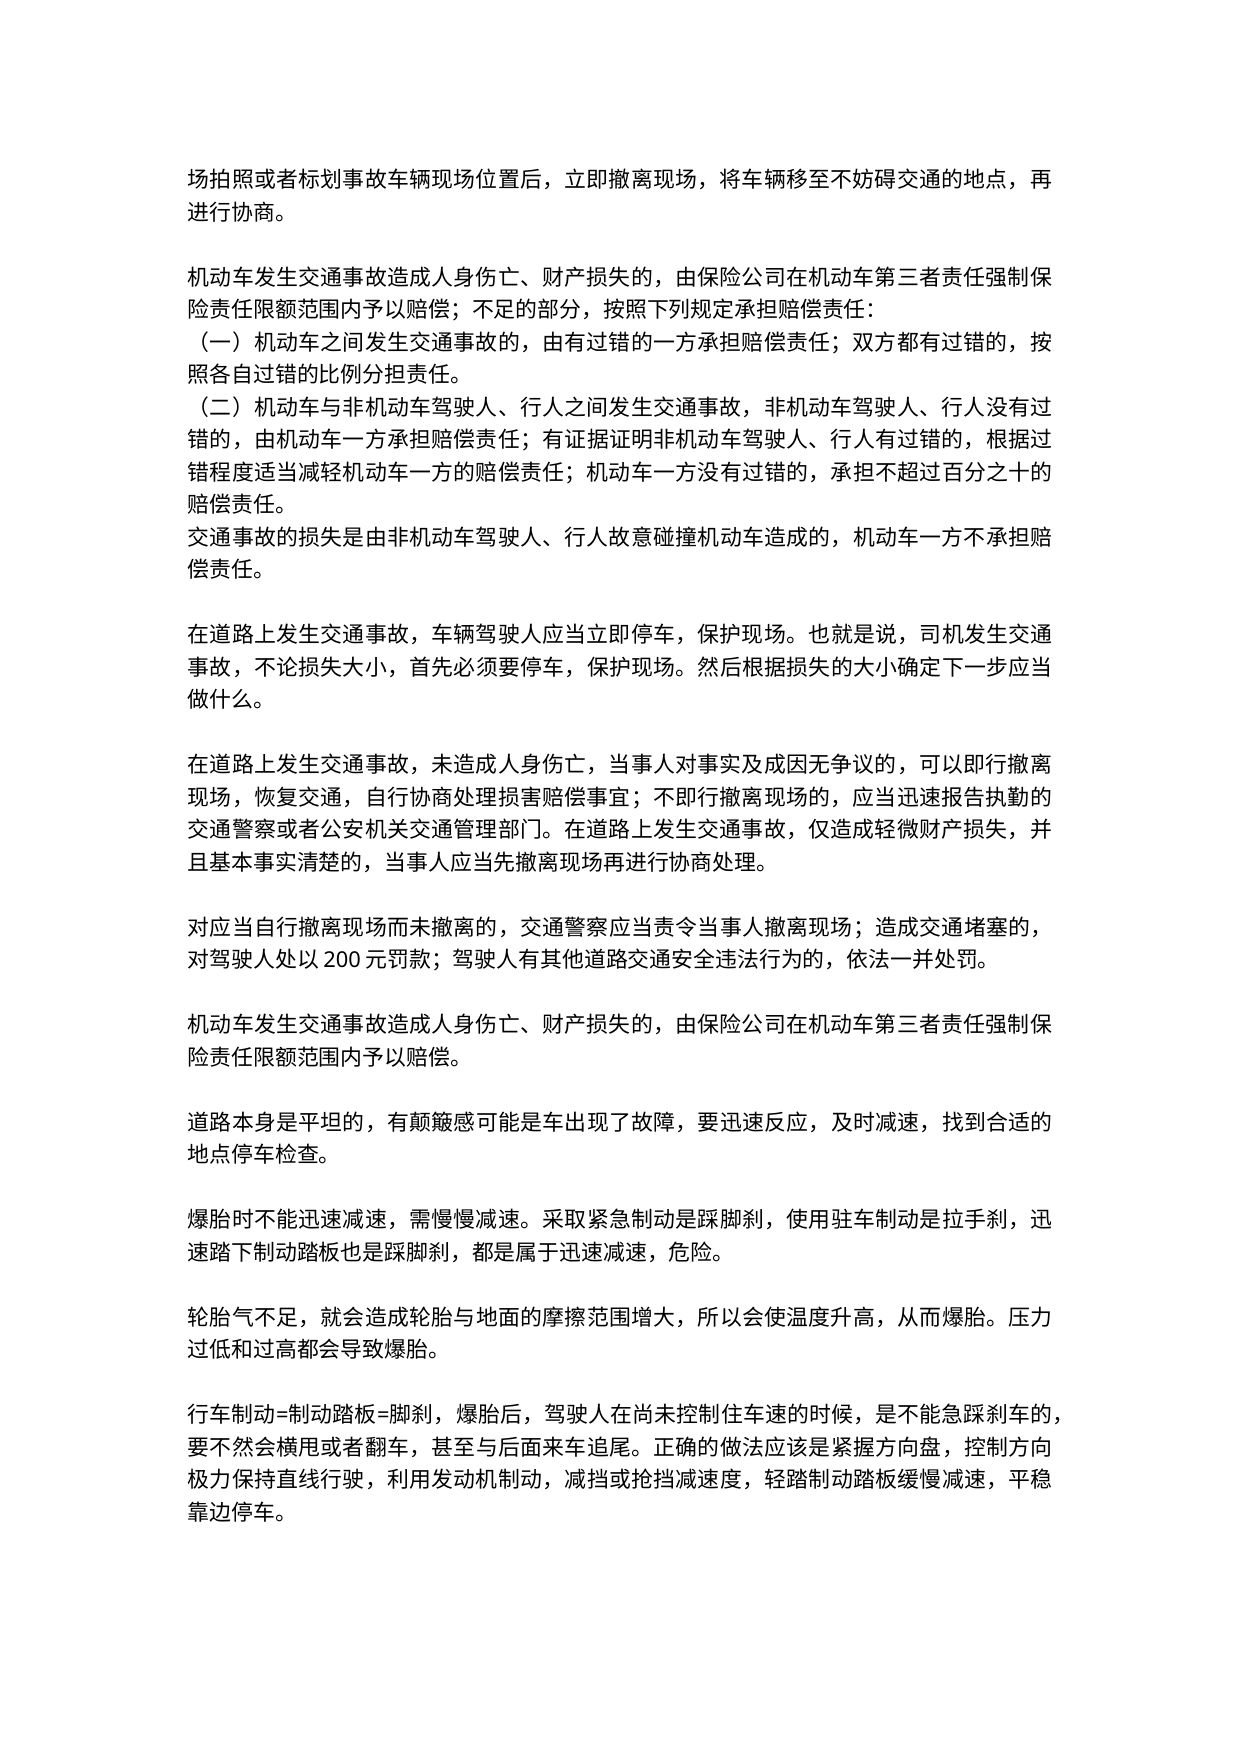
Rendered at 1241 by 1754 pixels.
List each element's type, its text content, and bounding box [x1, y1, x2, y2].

text 在道路上发生交通事故，未造成人身伤亡，当事人对事实及成因无争议的，可以即行撤离现场，恢复交通，自行协商处理损害赔偿事宜；不即行撤离现场的，应当迅速报告执勤的交通警察或者公安机关交通管理部门。在道路上发生交通事故，仅造成轻微财产损失，并且基本事实清楚的，当事人应当先撤离现场再进行协商处理。 [187, 747, 1053, 877]
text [187, 162, 1053, 227]
text 机动车发生交通事故造成人身伤亡、财产损失的，由保险公司在机动车第三者责任强制保险责任限额范围内予以赔偿；不足的部分，按照下列规定承担赔偿责任： [187, 259, 1053, 324]
text （一）机动车之间发生交通事故的，由有过错的一方承担赔偿责任；双方都有过错的，按照各自过错的比例分担责任。 [187, 324, 1053, 389]
text （二）机动车与非机动车驾驶人、行人之间发生交通事故，非机动车驾驶人、行人没有过错的，由机动车一方承担赔偿责任；有证据证明非机动车驾驶人、行人有过错的，根据过错程度适当减轻机动车一方的赔偿责任；机动车一方没有过错的，承担不超过百分之十的赔偿责任。 [187, 389, 1053, 519]
text 爆胎时不能迅速减速，需慢慢减速。采取紧急制动是踩脚刹，使用驻车制动是拉手刹，迅速踏下制动踏板也是踩脚刹，都是属于迅速减速，危险。 [187, 1202, 1053, 1267]
text 机动车发生交通事故造成人身伤亡、财产损失的，由保险公司在机动车第三者责任强制保险责任限额范围内予以赔偿。 [187, 1007, 1053, 1072]
text 对应当自行撤离现场而未撤离的，交通警察应当责令当事人撤离现场；造成交通堵塞的，对驾驶人处以200元罚款；驾驶人有其他道路交通安全违法行为的，依法一并处罚。 [187, 909, 1053, 974]
text 道路本身是平坦的，有颠簸感可能是车出现了故障，要迅速反应，及时减速，找到合适的地点停车检查。 [187, 1104, 1053, 1169]
text 轮胎气不足，就会造成轮胎与地面的摩擦范围增大，所以会使温度升高，从而爆胎。压力过低和过高都会导致爆胎。 [187, 1299, 1053, 1364]
text 行车制动=制动踏板=脚刹，爆胎后，驾驶人在尚未控制住车速的时候，是不能急踩刹车的，要不然会横甩或者翻车，甚至与后面来车追尾。正确的做法应该是紧握方向盘，控制方向，极力保持直线行驶，利用发动机制动，减挡或抢挡减速度，轻踏制动踏板缓慢减速，平稳靠边停车。 [187, 1397, 1053, 1527]
text 交通事故的损失是由非机动车驾驶人、行人故意碰撞机动车造成的，机动车一方不承担赔偿责任。 [187, 519, 1053, 584]
text 在道路上发生交通事故，车辆驾驶人应当立即停车，保护现场。也就是说，司机发生交通事故，不论损失大小，首先必须要停车，保护现场。然后根据损失的大小确定下一步应当做什么。 [187, 617, 1053, 714]
